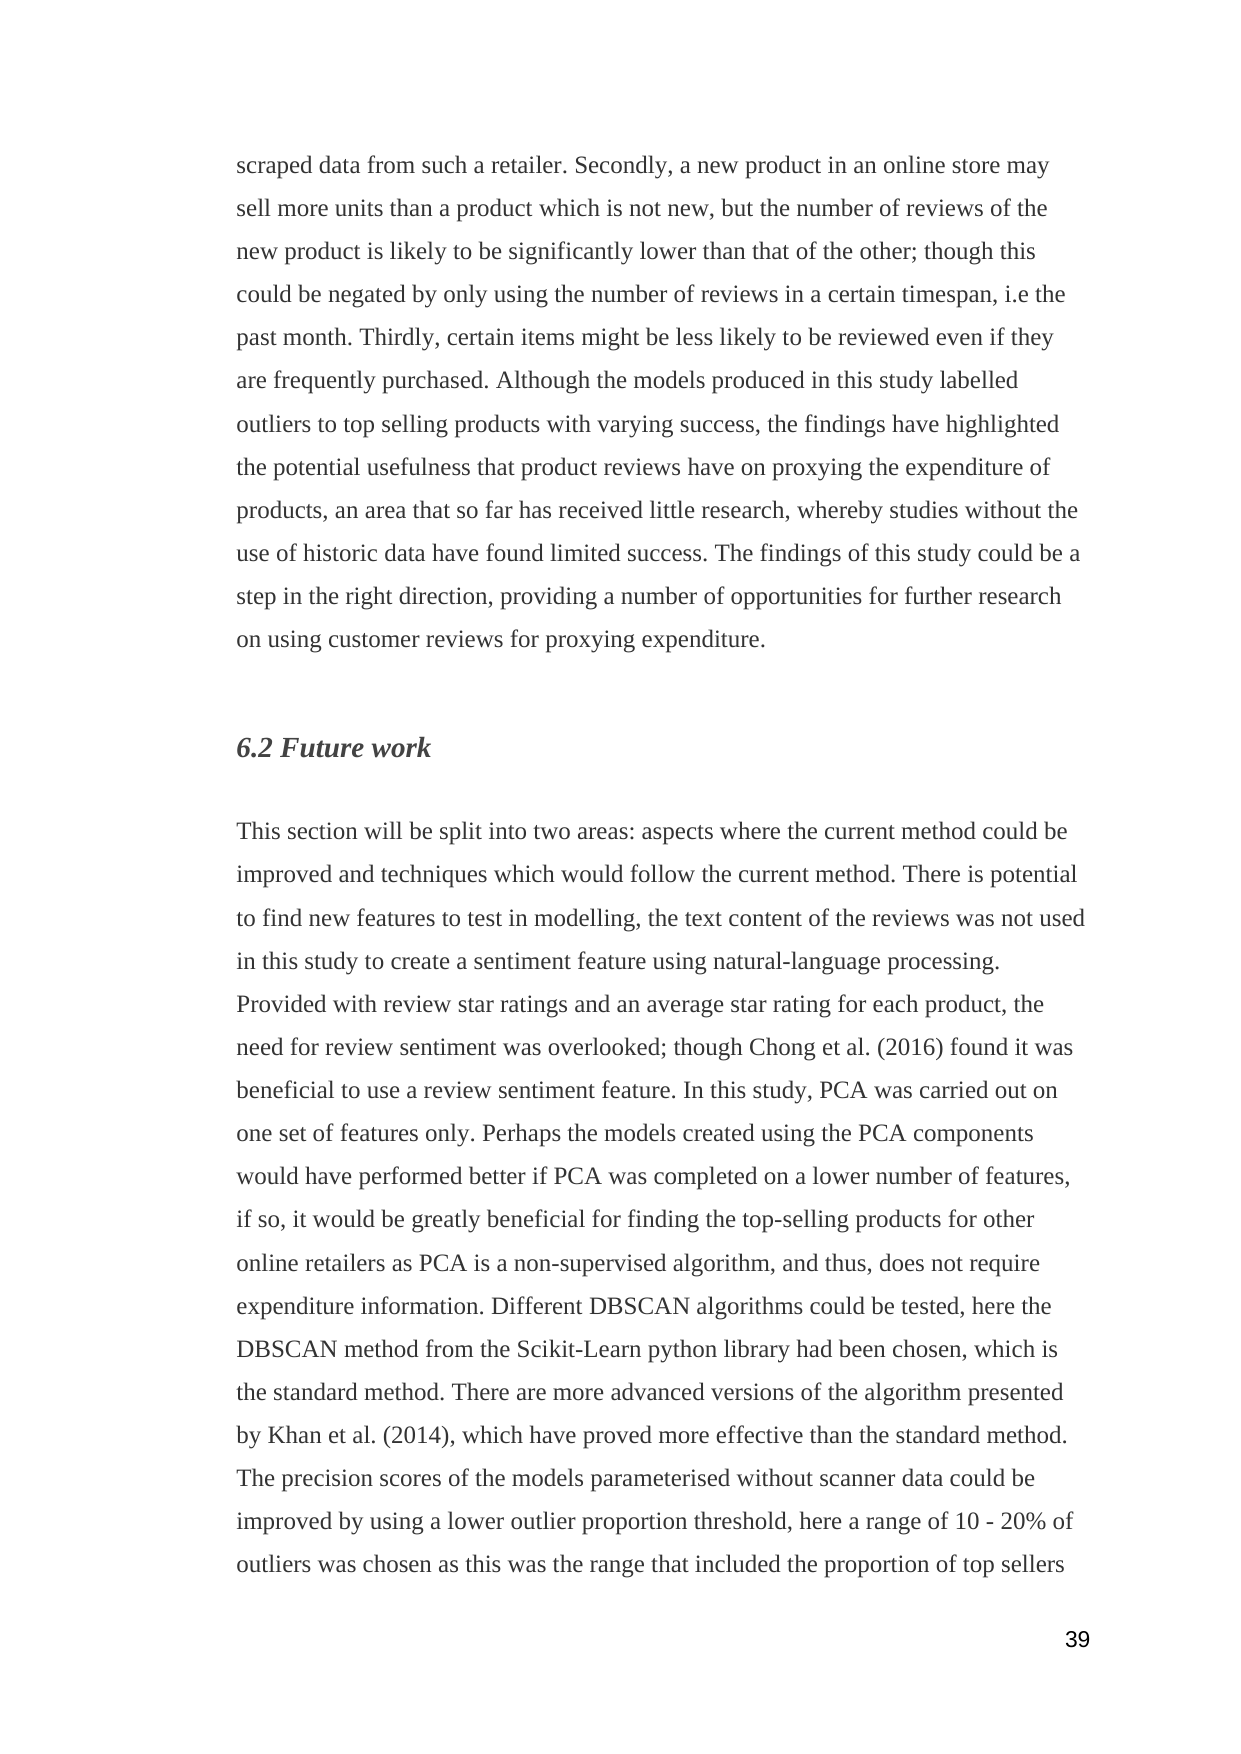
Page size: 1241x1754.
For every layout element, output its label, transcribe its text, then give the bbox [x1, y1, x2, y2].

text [236, 150, 1090, 653]
subtitle 6.2 Future work [236, 730, 1090, 763]
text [236, 816, 1090, 1578]
